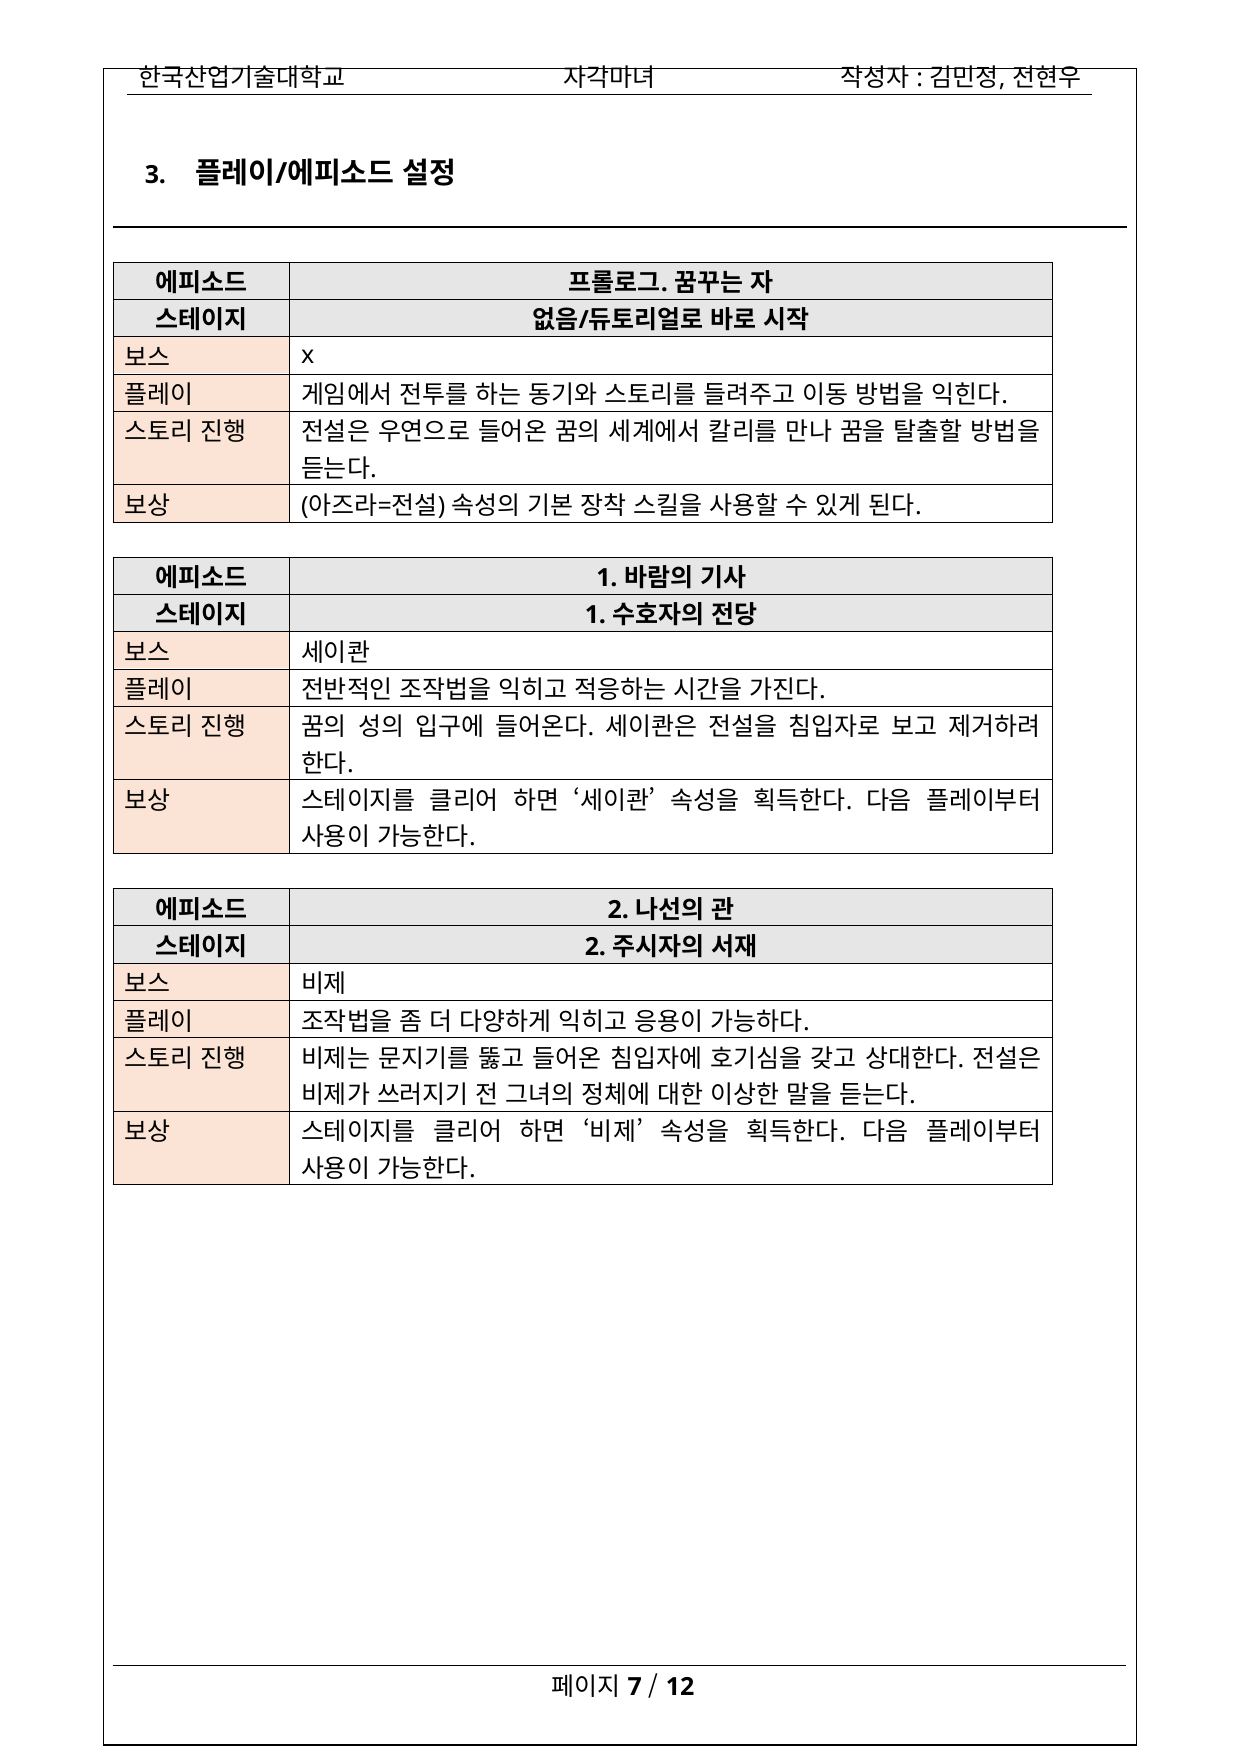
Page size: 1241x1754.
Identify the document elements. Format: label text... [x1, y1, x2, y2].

table_cell 전설은 우연으로 들어온 꿈의 세계에서 칼리를 만나 꿈을 탈출할 방법을 듣는다. [290, 412, 1052, 484]
table_cell 게임에서 전투를 하는 동기와 스토리를 들려주고 이동 방법을 익힌다. [290, 375, 1052, 411]
table_cell 1. 수호자의 전당 [290, 595, 1052, 631]
table_cell 세이콴 [290, 632, 1052, 668]
table_cell 꿈의 성의 입구에 들어온다. 세이콴은 전설을 침입자로 보고 제거하려 한다. [290, 707, 1052, 779]
table_header 에피소드 [114, 263, 289, 299]
table_cell 플레이 [114, 375, 289, 411]
table_header 1. 바람의 기사 [290, 558, 1052, 594]
table_cell 스테이지 [114, 595, 289, 631]
table_cell (아즈라=전설) 속성의 기본 장착 스킬을 사용할 수 있게 된다. [290, 485, 1052, 522]
table_cell 보상 [114, 780, 289, 853]
table_cell 없음/듀토리얼로 바로 시작 [290, 300, 1052, 336]
table_header 에피소드 [114, 889, 289, 925]
table_cell 스테이지를 클리어 하면 ‘비제’ 속성을 획득한다. 다음 플레이부터 사용이 가능한다. [290, 1112, 1052, 1184]
table_cell 조작법을 좀 더 다양하게 익히고 응용이 가능하다. [290, 1001, 1052, 1037]
table_cell 비제 [290, 964, 1052, 1000]
table_cell 전반적인 조작법을 익히고 적응하는 시간을 가진다. [290, 670, 1052, 706]
table_cell 스토리 진행 [114, 412, 289, 484]
table_cell 보상 [114, 485, 289, 522]
table_cell 스테이지를 클리어 하면 ‘세이콴’ 속성을 획득한다. 다음 플레이부터 사용이 가능한다. [290, 780, 1052, 853]
table_cell 비제는 문지기를 뚫고 들어온 침입자에 호기심을 갖고 상대한다. 전설은 비제가 쓰러지기 전 그녀의 정체에 대한 이상한 말을 듣는다. [290, 1038, 1052, 1111]
table_header 2. 나선의 관 [290, 889, 1052, 925]
table_cell 보스 [114, 632, 289, 668]
table_cell 플레이 [114, 1001, 289, 1037]
table_cell 플레이 [114, 670, 289, 706]
table_cell 스테이지 [114, 300, 289, 336]
table_cell x [290, 337, 1052, 373]
table_header 플레이/에피소드 설정 [113, 150, 1127, 226]
table_cell 스테이지 [114, 926, 289, 963]
table_cell 2. 주시자의 서재 [290, 926, 1052, 963]
table_header 프롤로그. 꿈꾸는 자 [290, 263, 1052, 299]
table_cell 스토리 진행 [114, 707, 289, 779]
table_cell 보상 [114, 1112, 289, 1184]
table_cell 보스 [114, 337, 289, 373]
table_cell 스토리 진행 [114, 1038, 289, 1111]
table_cell 보스 [114, 964, 289, 1000]
table_header 에피소드 [114, 558, 289, 594]
